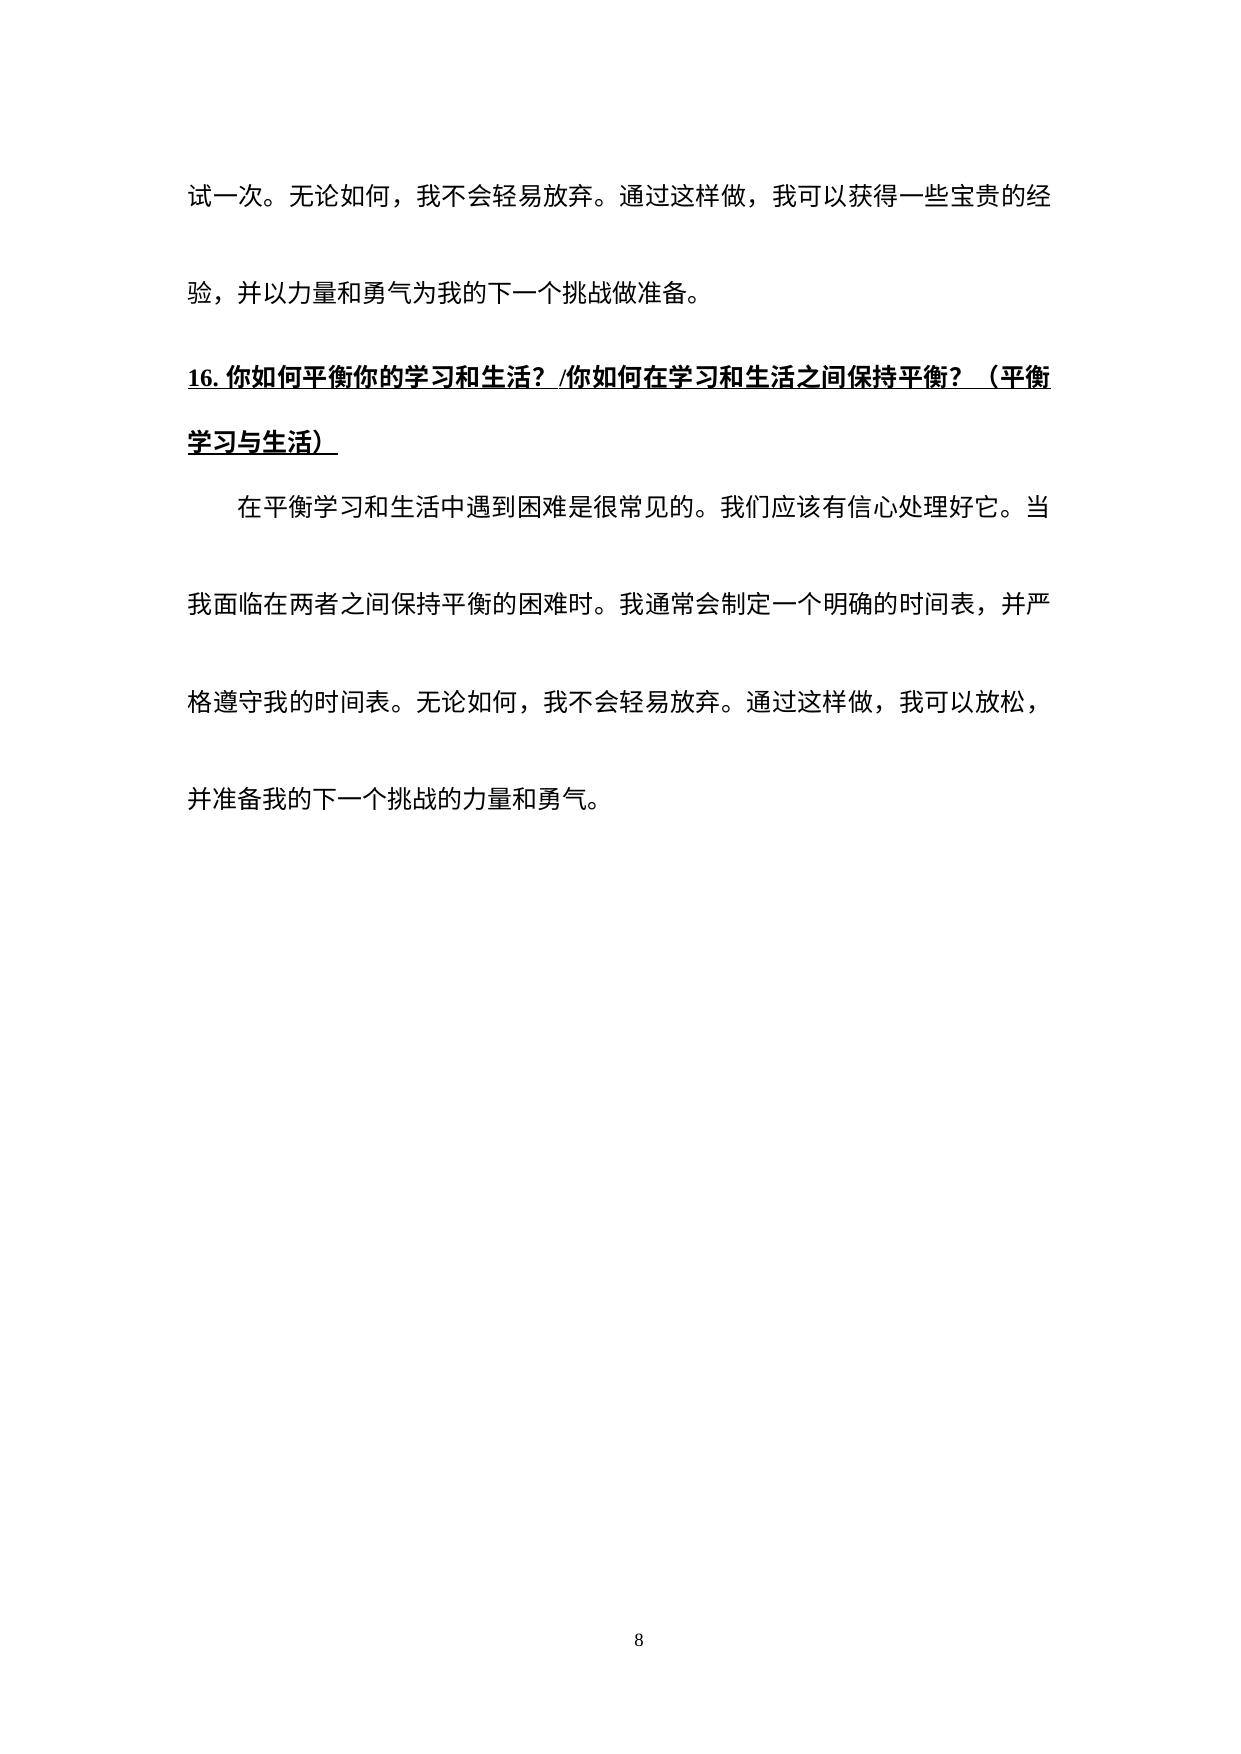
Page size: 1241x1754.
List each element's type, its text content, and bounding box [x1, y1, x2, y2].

text 在平衡学习和生活中遇到困难是很常见的。我们应该有信心处理好它。当我面临在两者之间保持平衡的困难时。我通常会制定一个明确的时间表，并严格遵守我的时间表。无论如何，我不会轻易放弃。通过这样做，我可以放松，并准备我的下一个挑战的力量和勇气。 [187, 473, 1053, 830]
subtitle 16. 你如何平衡你的学习和生活？/你如何在学习和生活之间保持平衡？（平衡学习与生活） [187, 343, 1053, 473]
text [187, 162, 1053, 324]
